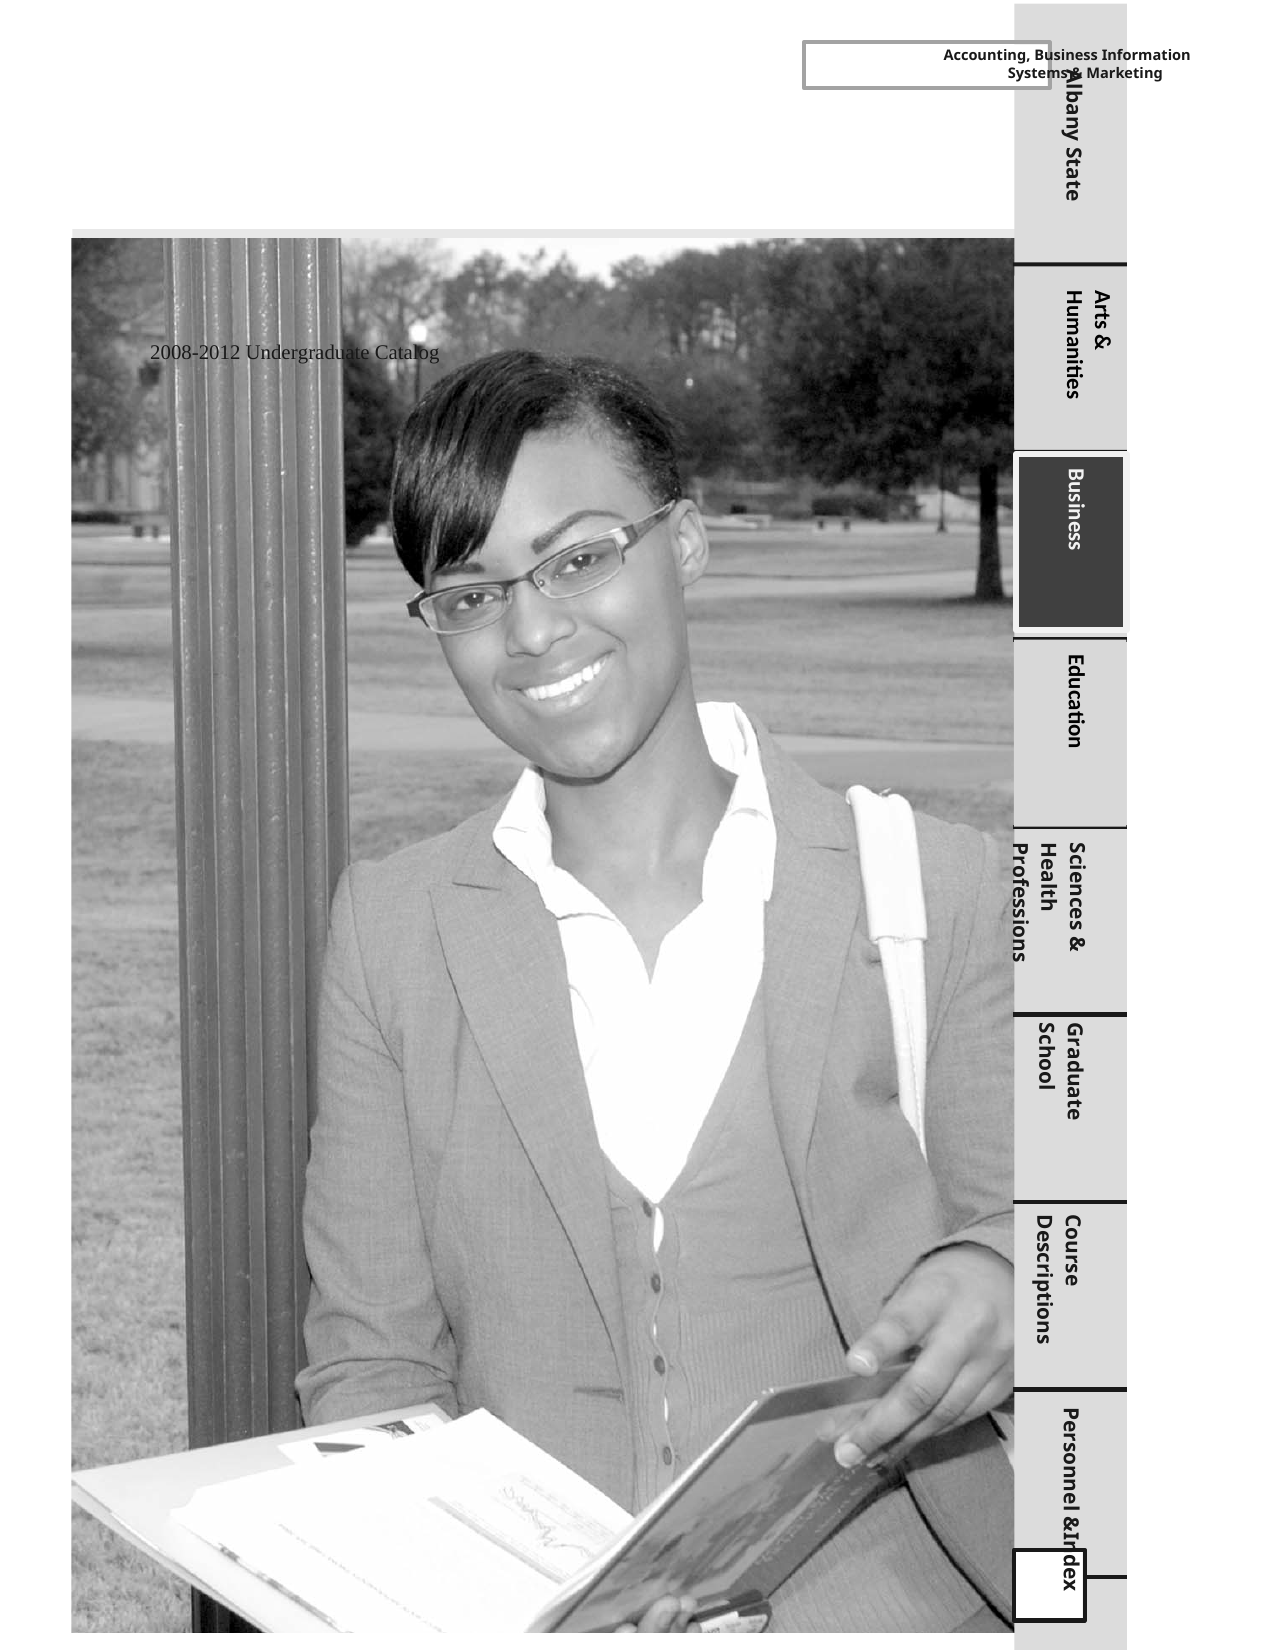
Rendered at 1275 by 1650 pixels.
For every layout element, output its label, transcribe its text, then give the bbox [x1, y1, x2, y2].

text 2008-2012 Undergraduate Catalog [150, 340, 1125, 364]
text Accounting, Business Information [150, 45, 1191, 64]
text Systems & Marketing [150, 64, 1162, 82]
picture [71, 238, 1014, 1633]
